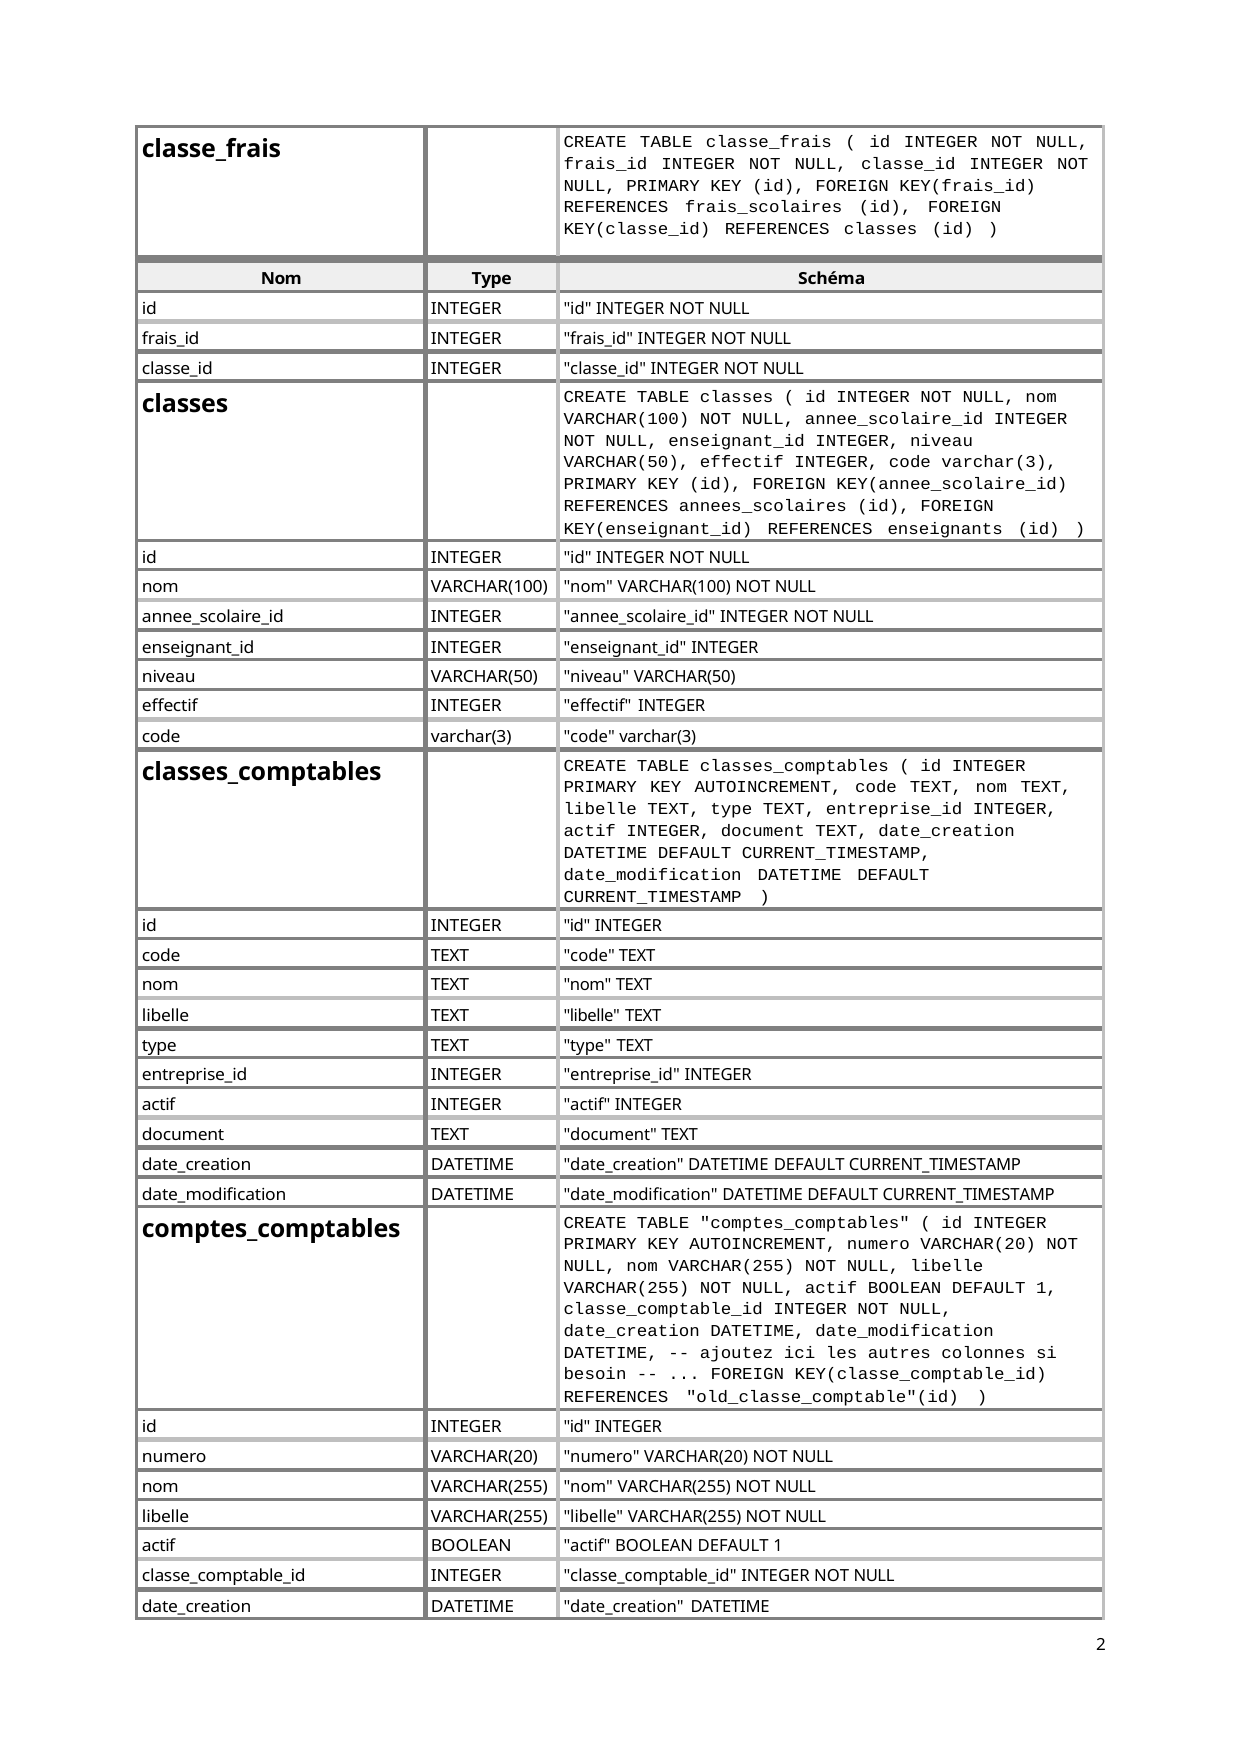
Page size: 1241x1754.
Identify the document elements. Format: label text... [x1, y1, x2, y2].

table_cell "classe_id" INTEGER NOT NULL [560, 354, 1102, 379]
table_cell VARCHAR(20) [428, 1442, 556, 1467]
table_cell frais_id [138, 324, 423, 349]
table_cell INTEGER [428, 1411, 556, 1437]
table_cell TEXT [428, 970, 556, 996]
table_cell "actif" INTEGER [560, 1089, 1102, 1115]
table_cell id [138, 293, 423, 319]
table_cell "id" INTEGER [560, 911, 1102, 937]
table_cell INTEGER [428, 691, 556, 717]
table_cell "document" TEXT [560, 1120, 1102, 1145]
table_cell "entreprise_id" INTEGER [560, 1059, 1102, 1086]
table_cell DATETIME [428, 1179, 556, 1205]
table_cell [428, 1208, 556, 1408]
table_cell VARCHAR(100) [428, 571, 556, 597]
table_cell "libelle" TEXT [560, 1000, 1102, 1026]
table_cell libelle [138, 1501, 423, 1527]
table_cell date_creation [138, 1150, 423, 1175]
table_cell id [138, 911, 423, 937]
table_cell BOOLEAN [428, 1530, 556, 1557]
table_cell "date_modification" DATETIME DEFAULT CURRENT_TIMESTAMP [560, 1179, 1102, 1205]
table_cell TEXT [428, 1031, 556, 1056]
table_cell "date_creation" DATETIME [560, 1592, 1102, 1617]
table_cell INTEGER [428, 293, 556, 319]
table_cell "nom" VARCHAR(255) NOT NULL [560, 1472, 1102, 1498]
table_cell classe_id [138, 354, 423, 379]
table_cell nom [138, 970, 423, 996]
table_cell INTEGER [428, 602, 556, 628]
table_cell "effectif" INTEGER [560, 691, 1102, 717]
table_header Type [428, 263, 556, 290]
table_cell id [138, 542, 423, 568]
table_cell "code" varchar(3) [560, 722, 1102, 747]
table_cell CREATE TABLE "comptes_comptables" ( id INTEGER PRIMARY KEY AUTOINCREMENT, numero VARCHAR(20) NOT NULL, nom VARCHAR(255) NOT NULL, libelle VARCHAR(255) NOT NULL, actif BOOLEAN DEFAULT 1, classe_comptable_id INTEGER NOT NULL, date_creation DATETIME, date_modification DATETIME, -- ajoutez ici les autres colonnes si besoin -- ... FOREIGN KEY(classe_comptable_id) REFERENCES "old_classe_comptable"(id) ) [560, 1208, 1102, 1408]
table_cell [428, 128, 556, 255]
table_cell "id" INTEGER [560, 1411, 1102, 1437]
table_cell "annee_scolaire_id" INTEGER NOT NULL [560, 602, 1102, 628]
table_cell date_creation [138, 1592, 423, 1617]
table_cell date_modification [138, 1179, 423, 1205]
table_cell numero [138, 1442, 423, 1467]
table_cell VARCHAR(255) [428, 1472, 556, 1498]
table_cell actif [138, 1089, 423, 1115]
table_cell enseignant_id [138, 632, 423, 658]
table_cell code [138, 940, 423, 966]
table_cell TEXT [428, 1000, 556, 1026]
table_cell INTEGER [428, 542, 556, 568]
table_cell TEXT [428, 940, 556, 966]
table_cell classe_comptable_id [138, 1561, 423, 1587]
table_cell DATETIME [428, 1592, 556, 1617]
table_cell entreprise_id [138, 1059, 423, 1086]
table_cell comptes_comptables [138, 1208, 423, 1408]
table_cell VARCHAR(255) [428, 1501, 556, 1527]
table_cell INTEGER [428, 911, 556, 937]
table_cell varchar(3) [428, 722, 556, 747]
table_cell [428, 383, 556, 539]
table_cell "numero" VARCHAR(20) NOT NULL [560, 1442, 1102, 1467]
table_cell code [138, 722, 423, 747]
table_cell "nom" VARCHAR(100) NOT NULL [560, 571, 1102, 597]
table_cell "classe_comptable_id" INTEGER NOT NULL [560, 1561, 1102, 1587]
table_cell "frais_id" INTEGER NOT NULL [560, 324, 1102, 349]
table_cell "date_creation" DATETIME DEFAULT CURRENT_TIMESTAMP [560, 1150, 1102, 1175]
table_cell INTEGER [428, 1561, 556, 1587]
table_cell niveau [138, 661, 423, 687]
table_cell id [138, 1411, 423, 1437]
table_cell TEXT [428, 1120, 556, 1145]
table_cell CREATE TABLE classe_frais ( id INTEGER NOT NULL, frais_id INTEGER NOT NULL, classe_id INTEGER NOT NULL, PRIMARY KEY (id), FOREIGN KEY(frais_id) REFERENCES frais_scolaires (id), FOREIGN KEY(classe_id) REFERENCES classes (id) ) [560, 128, 1102, 255]
table_cell classes [138, 383, 423, 539]
table_cell annee_scolaire_id [138, 602, 423, 628]
table_cell actif [138, 1530, 423, 1557]
table_cell INTEGER [428, 354, 556, 379]
table_cell "niveau" VARCHAR(50) [560, 661, 1102, 687]
table_cell CREATE TABLE classes ( id INTEGER NOT NULL, nom VARCHAR(100) NOT NULL, annee_scolaire_id INTEGER NOT NULL, enseignant_id INTEGER, niveau VARCHAR(50), effectif INTEGER, code varchar(3), PRIMARY KEY (id), FOREIGN KEY(annee_scolaire_id) REFERENCES annees_scolaires (id), FOREIGN KEY(enseignant_id) REFERENCES enseignants (id) ) [560, 383, 1102, 539]
table_header Schéma [560, 263, 1102, 290]
table_cell VARCHAR(50) [428, 661, 556, 687]
table_cell "enseignant_id" INTEGER [560, 632, 1102, 658]
table_cell classe_frais [138, 128, 423, 255]
table_cell "code" TEXT [560, 940, 1102, 966]
table_cell DATETIME [428, 1150, 556, 1175]
table_cell effectif [138, 691, 423, 717]
table_cell document [138, 1120, 423, 1145]
table_cell classes_comptables [138, 752, 423, 907]
table_cell CREATE TABLE classes_comptables ( id INTEGER PRIMARY KEY AUTOINCREMENT, code TEXT, nom TEXT, libelle TEXT, type TEXT, entreprise_id INTEGER, actif INTEGER, document TEXT, date_creation DATETIME DEFAULT CURRENT_TIMESTAMP, date_modification DATETIME DEFAULT CURRENT_TIMESTAMP ) [560, 752, 1102, 907]
table_cell "actif" BOOLEAN DEFAULT 1 [560, 1530, 1102, 1557]
table_cell INTEGER [428, 1059, 556, 1086]
table_cell INTEGER [428, 1089, 556, 1115]
table_cell "libelle" VARCHAR(255) NOT NULL [560, 1501, 1102, 1527]
table_cell nom [138, 571, 423, 597]
table_cell type [138, 1031, 423, 1056]
table_cell "id" INTEGER NOT NULL [560, 542, 1102, 568]
table_cell INTEGER [428, 632, 556, 658]
table_cell "nom" TEXT [560, 970, 1102, 996]
table_cell [428, 752, 556, 907]
table_cell libelle [138, 1000, 423, 1026]
table_cell "id" INTEGER NOT NULL [560, 293, 1102, 319]
table_header Nom [138, 263, 423, 290]
table_cell nom [138, 1472, 423, 1498]
table_cell INTEGER [428, 324, 556, 349]
table_cell "type" TEXT [560, 1031, 1102, 1056]
